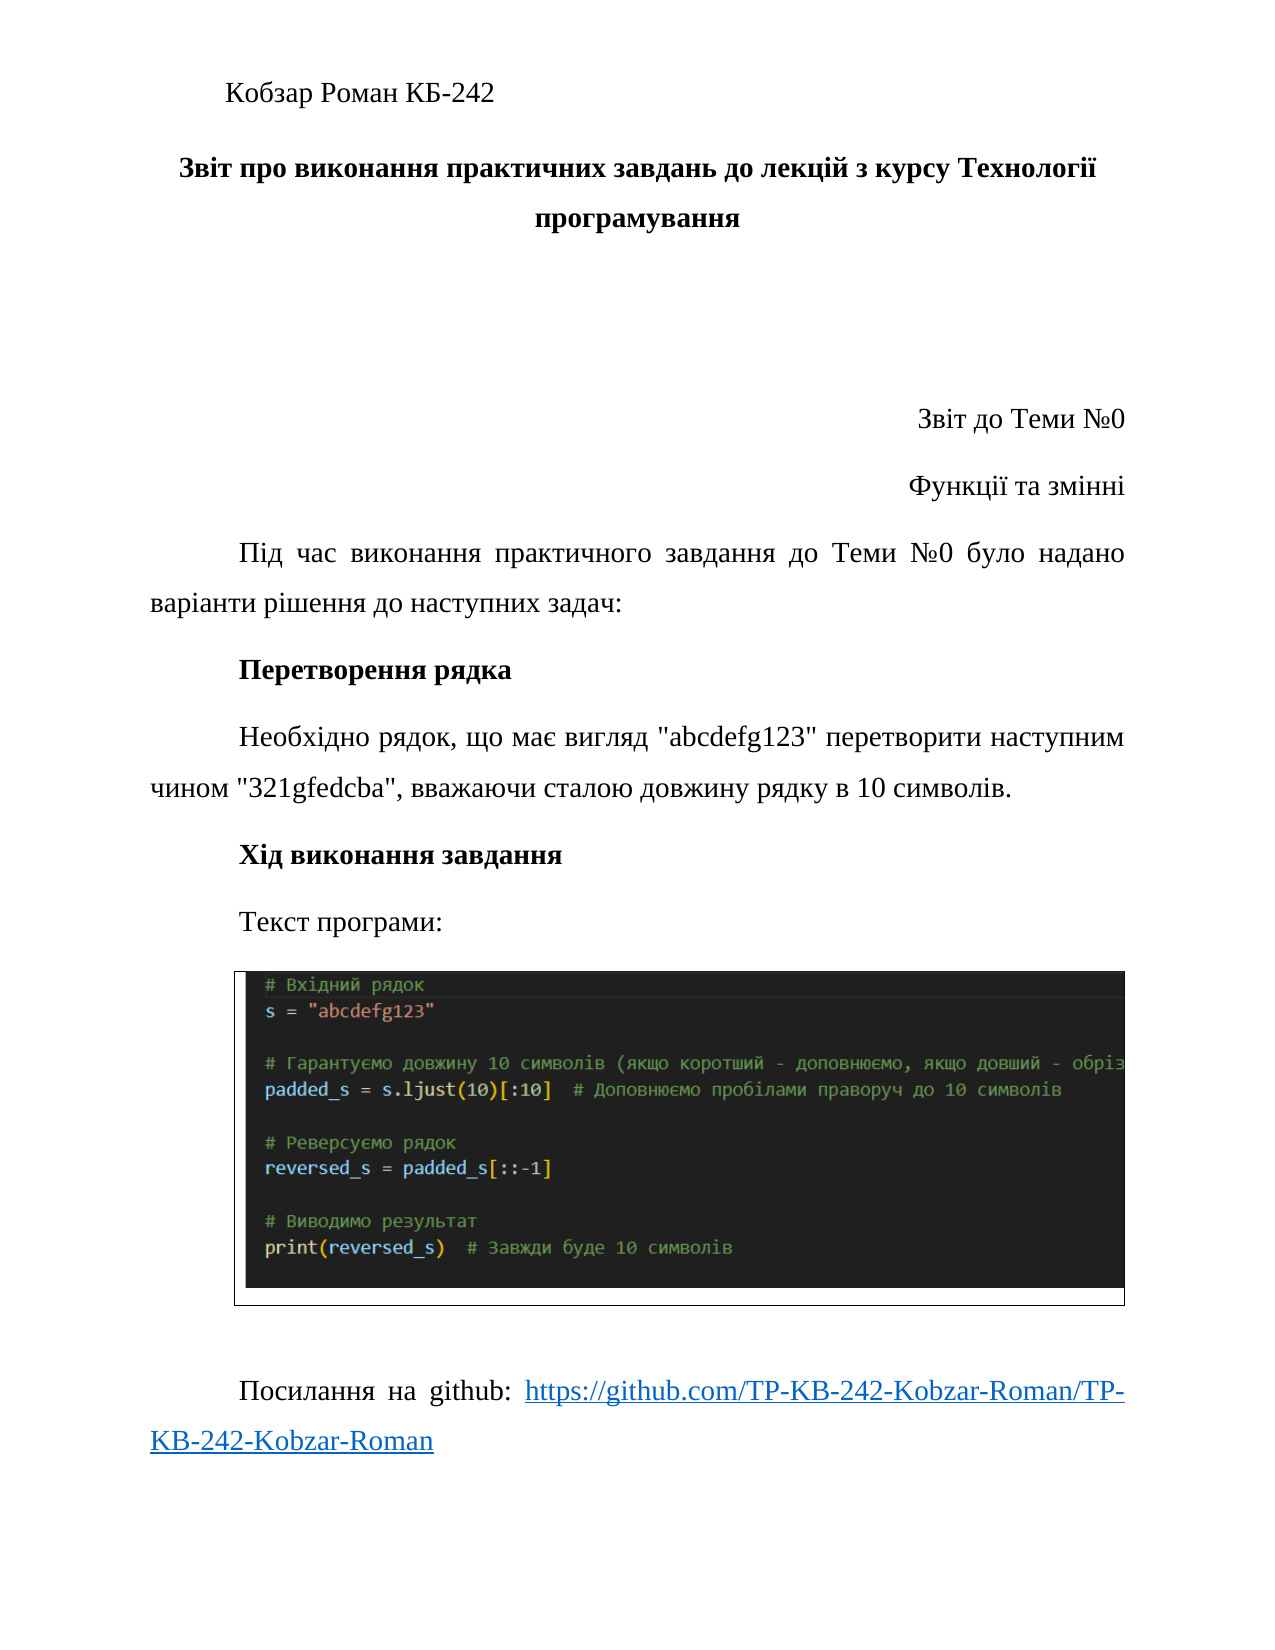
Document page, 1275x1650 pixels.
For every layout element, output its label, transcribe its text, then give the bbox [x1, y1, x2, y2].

text Звіт до Теми №0 [150, 401, 1125, 435]
text Під час виконання практичного завдання до Теми №0 було надано варіанти рішення до наступних задач: [150, 535, 1125, 619]
text Звіт про виконання практичних завдань до лекцій з курсу Технології програмування [150, 150, 1125, 234]
text Посилання на github: https://github.com/TP-KB-242-Kobzar-Roman/TP-KB-242-Kobzar-Roman [150, 1373, 1125, 1457]
text Перетворення рядка [150, 652, 1125, 686]
text Хід виконання завдання [150, 837, 1125, 870]
table_header [235, 972, 1124, 1305]
text Текст програми: [150, 904, 1125, 937]
text Функції та змінні [150, 468, 1125, 502]
text Необхідно рядок, що має вигляд "abcdefg123" перетворити наступним чином "321gfedcba", вважаючи сталою довжину рядку в 10 символів. [150, 719, 1125, 803]
picture [245, 971, 1125, 1288]
